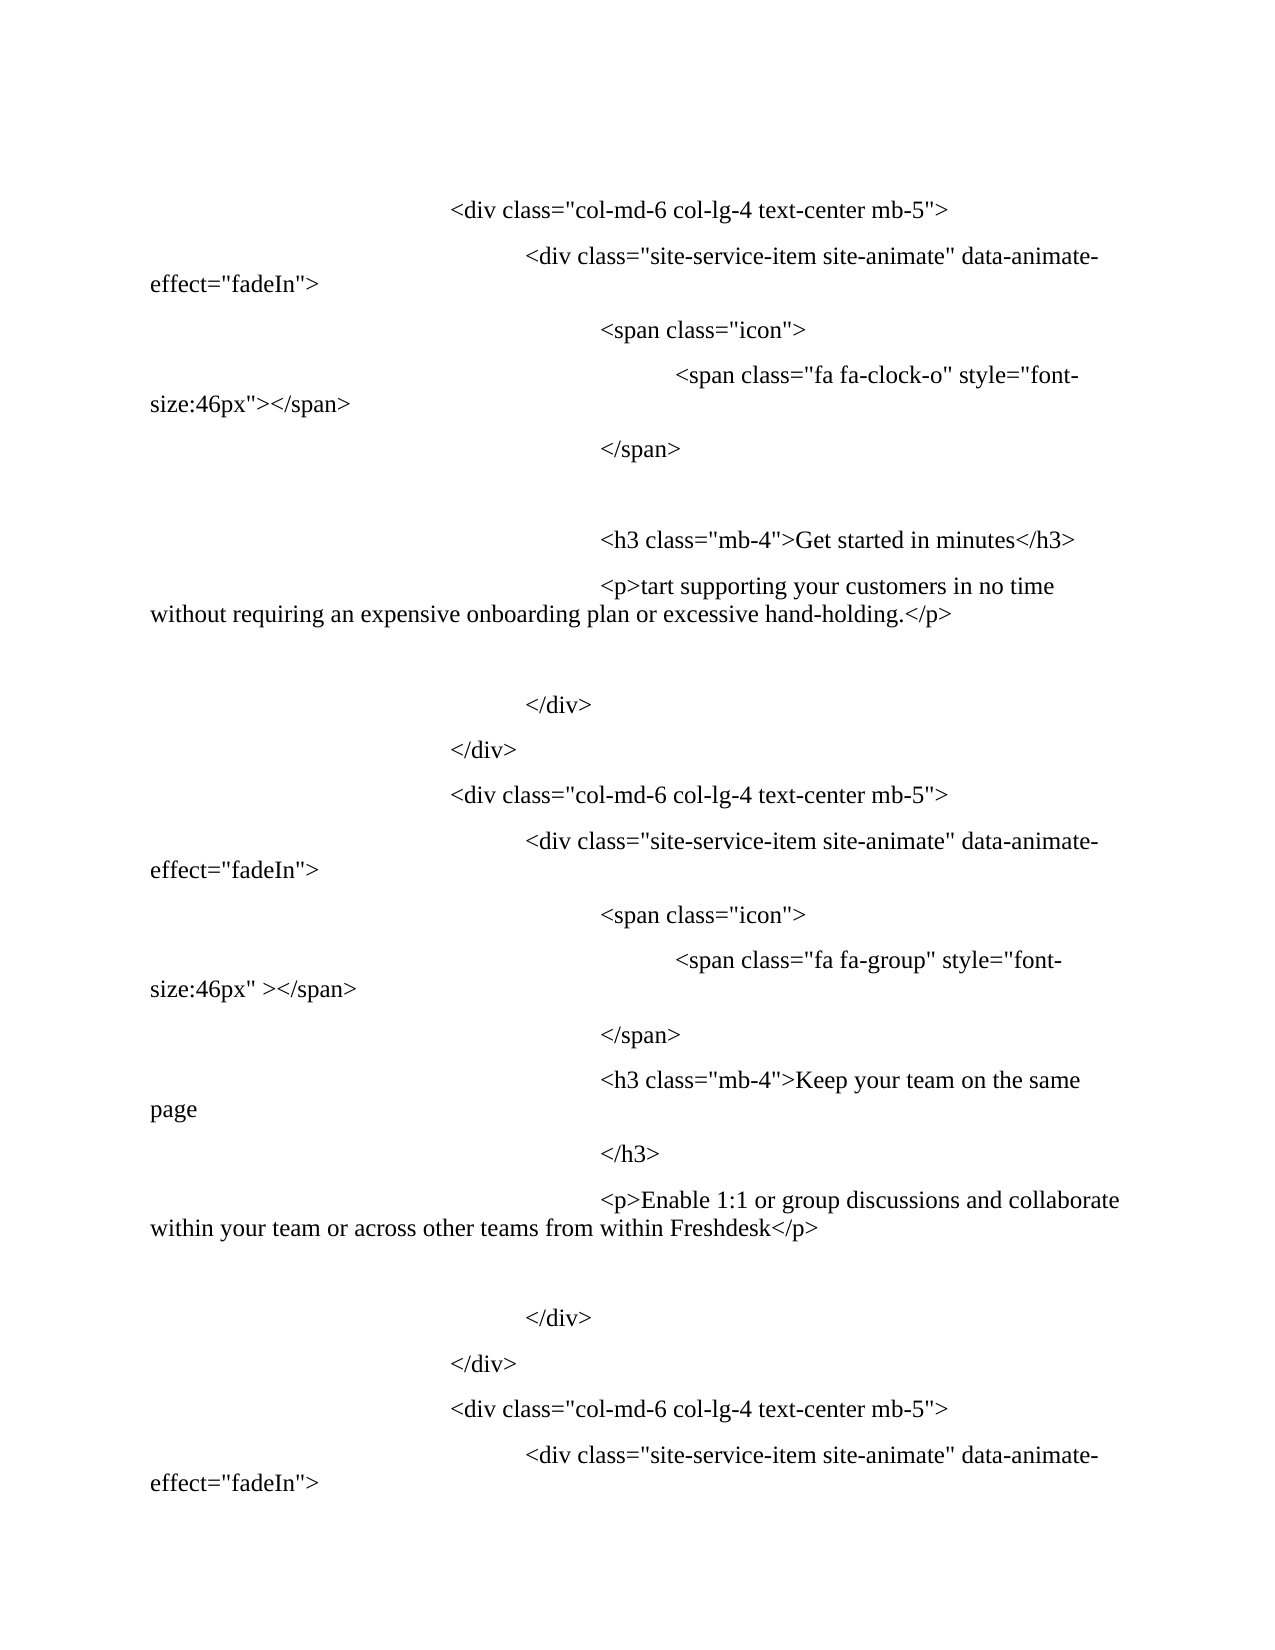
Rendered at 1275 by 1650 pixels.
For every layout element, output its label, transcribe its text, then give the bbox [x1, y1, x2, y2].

text <div class="col-md-6 col-lg-4 text-center mb-5"> [150, 195, 1125, 224]
text <div class="col-md-6 col-lg-4 text-center mb-5"> [150, 1394, 1125, 1423]
text <p>tart supporting your customers in no time without requiring an expensive onboarding plan or excessive hand-holding.</p> [150, 571, 1125, 628]
text </h3> [150, 1139, 1125, 1168]
text <div class="site-service-item site-animate" data-animate-effect="fadeIn"> [150, 1440, 1125, 1497]
text </div> [150, 735, 1125, 764]
text </div> [150, 1303, 1125, 1332]
text <div class="site-service-item site-animate" data-animate-effect="fadeIn"> [150, 826, 1125, 883]
text <span class="icon"> [150, 900, 1125, 929]
text <div class="col-md-6 col-lg-4 text-center mb-5"> [150, 781, 1125, 809]
text <span class="icon"> [150, 315, 1125, 344]
text <p>Enable 1:1 or group discussions and collaborate within your team or across other teams from within Freshdesk</p> [150, 1185, 1125, 1242]
text <span class="fa fa-group" style="font-size:46px" ></span> [150, 946, 1125, 1003]
text </div> [150, 1349, 1125, 1378]
text <span class="fa fa-clock-o" style="font-size:46px"></span> [150, 360, 1125, 418]
text </div> [150, 690, 1125, 718]
text <h3 class="mb-4">Get started in minutes</h3> [150, 525, 1125, 554]
text <h3 class="mb-4">Keep your team on the same page [150, 1065, 1125, 1123]
text </span> [150, 1020, 1125, 1048]
text <div class="site-service-item site-animate" data-animate-effect="fadeIn"> [150, 241, 1125, 298]
text </span> [150, 434, 1125, 463]
